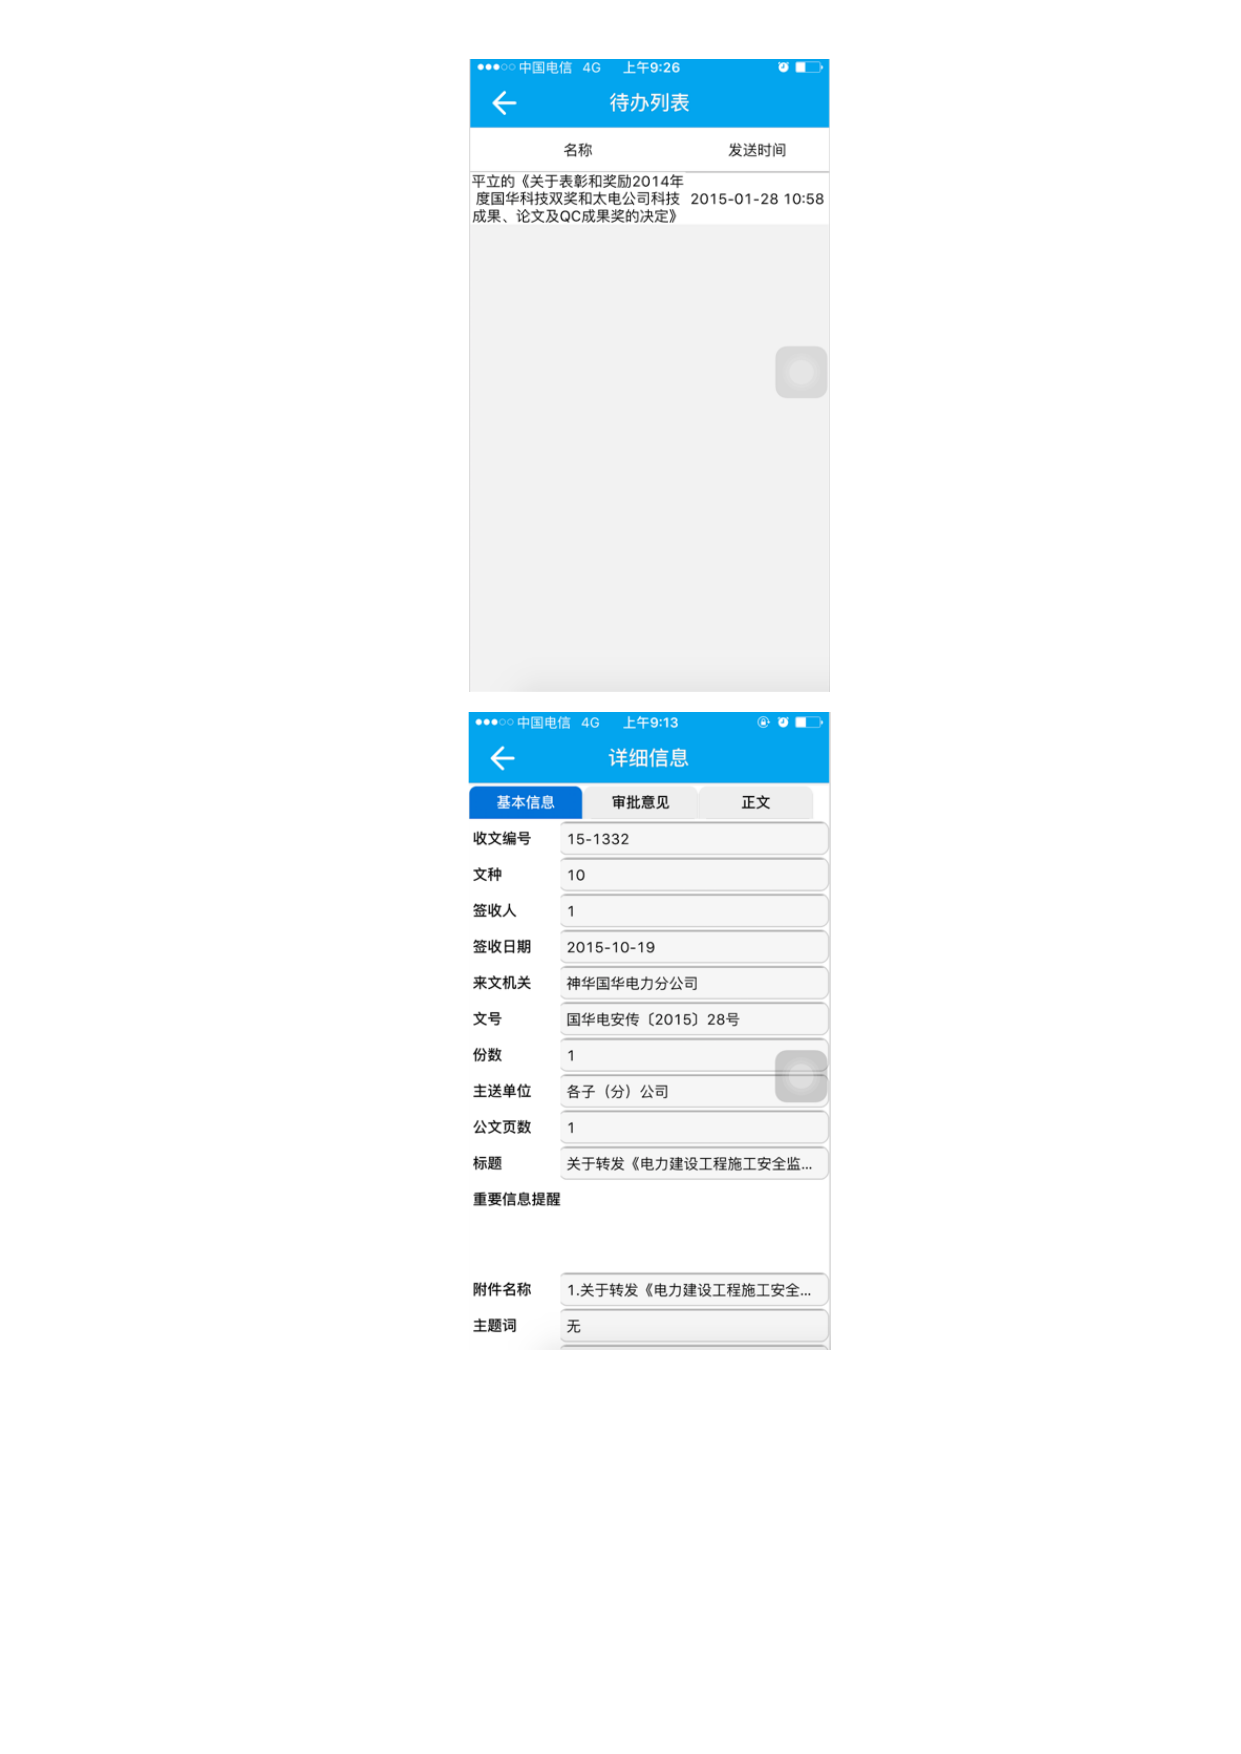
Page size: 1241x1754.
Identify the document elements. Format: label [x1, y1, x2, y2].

picture [611, 93, 628, 111]
picture [584, 63, 590, 72]
picture [609, 755, 615, 765]
picture [796, 62, 805, 72]
picture [518, 717, 529, 728]
picture [546, 718, 556, 728]
picture [779, 63, 788, 72]
picture [796, 717, 806, 727]
picture [624, 717, 635, 728]
picture [630, 749, 647, 766]
picture [671, 749, 688, 767]
picture [520, 62, 544, 73]
picture [652, 94, 664, 110]
picture [624, 62, 635, 73]
picture [671, 718, 677, 727]
picture [638, 62, 648, 73]
picture [560, 62, 571, 73]
picture [672, 94, 688, 111]
picture [778, 718, 788, 727]
picture [560, 717, 570, 728]
picture [663, 94, 668, 111]
picture [469, 59, 830, 692]
picture [673, 63, 679, 71]
picture [650, 749, 668, 767]
picture [651, 718, 658, 727]
picture [582, 718, 592, 725]
picture [547, 62, 558, 73]
picture [632, 94, 648, 111]
picture [492, 747, 514, 770]
picture [616, 749, 627, 767]
picture [759, 717, 767, 727]
picture [468, 712, 831, 1350]
picture [493, 91, 516, 114]
picture [651, 63, 658, 72]
picture [532, 717, 543, 728]
picture [638, 718, 648, 728]
